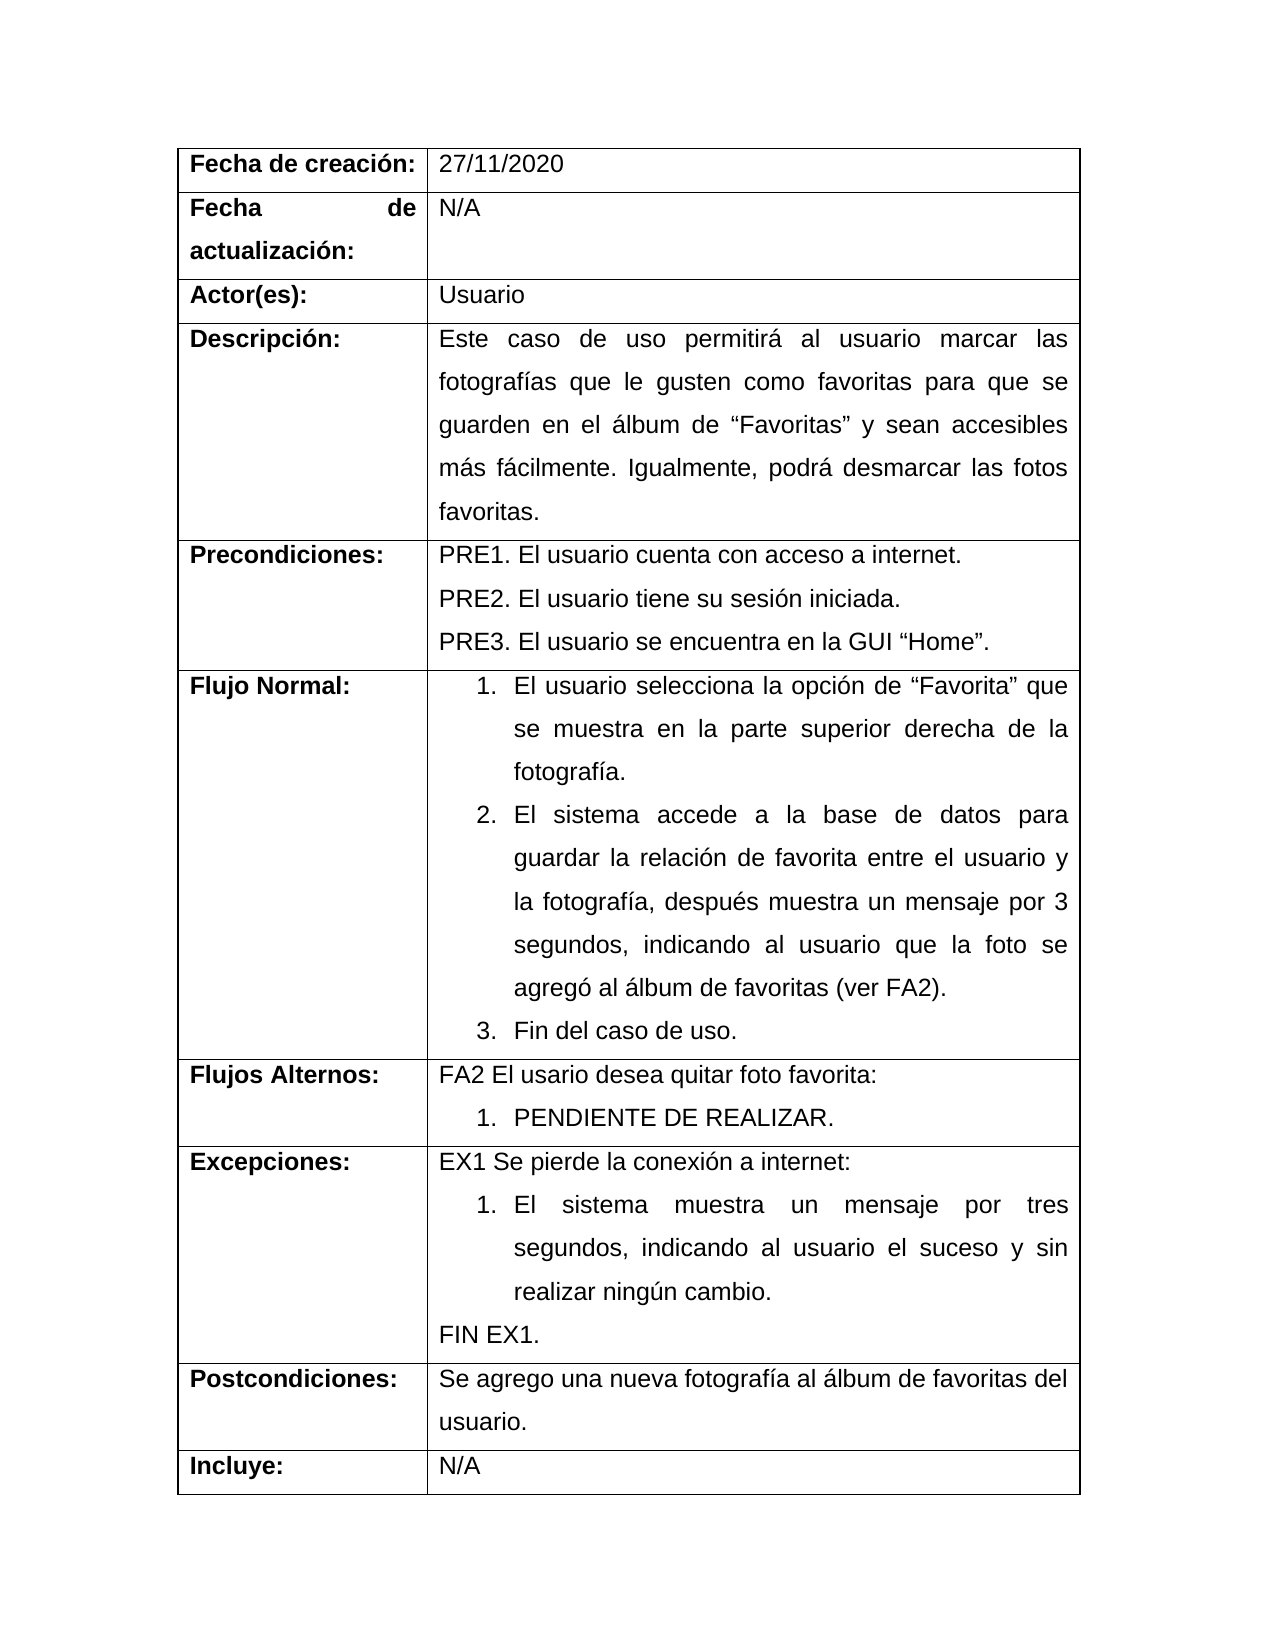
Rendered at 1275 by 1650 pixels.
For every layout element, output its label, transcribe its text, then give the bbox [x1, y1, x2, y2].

table_cell PRE1. El usuario cuenta con acceso a internet. PRE2. El usuario tiene su sesión iniciada. PRE3. El usuario se encuentra en la GUI “Home”. [428, 541, 1079, 670]
table_cell FA2 El usario desea quitar foto favorita: PENDIENTE DE REALIZAR. [428, 1060, 1079, 1146]
table_cell Fecha de actualización: [179, 193, 427, 279]
table_cell EX1 Se pierde la conexión a internet: El sistema muestra un mensaje por tres segundos, indicando al usuario el suceso y sin realizar ningún cambio. FIN EX1. [428, 1147, 1079, 1363]
table_cell Este caso de uso permitirá al usuario marcar las fotografías que le gusten como favoritas para que se guarden en el álbum de “Favoritas” y sean accesibles más fácilmente. Igualmente, podrá desmarcar las fotos favoritas. [428, 324, 1079, 539]
table_cell Usuario [428, 280, 1079, 323]
table_cell Se agrego una nueva fotografía al álbum de favoritas del usuario. [428, 1364, 1079, 1450]
table_cell N/A [428, 193, 1079, 279]
table_cell Fecha de creación: [179, 149, 427, 192]
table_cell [179, 1451, 427, 1494]
table_cell 27/11/2020 [428, 149, 1079, 192]
table_cell Postcondiciones: [179, 1364, 427, 1450]
table_cell Flujo Normal: [179, 671, 427, 1059]
table_cell Actor(es): [179, 280, 427, 323]
table_cell Excepciones: [179, 1147, 427, 1363]
table_cell El usuario selecciona la opción de “Favorita” que se muestra en la parte superior derecha de la fotografía. El sistema accede a la base de datos para guardar la relación de favorita entre el usuario y la fotografía, después muestra un mensaje por 3 segundos, indicando al usuario que la foto se agregó al álbum de favoritas (ver FA2). Fin del caso de uso. [428, 671, 1079, 1059]
table_cell Flujos Alternos: [179, 1060, 427, 1146]
table_cell Precondiciones: [179, 541, 427, 670]
table_cell Descripción: [179, 324, 427, 539]
table_cell N/A [428, 1451, 1079, 1494]
